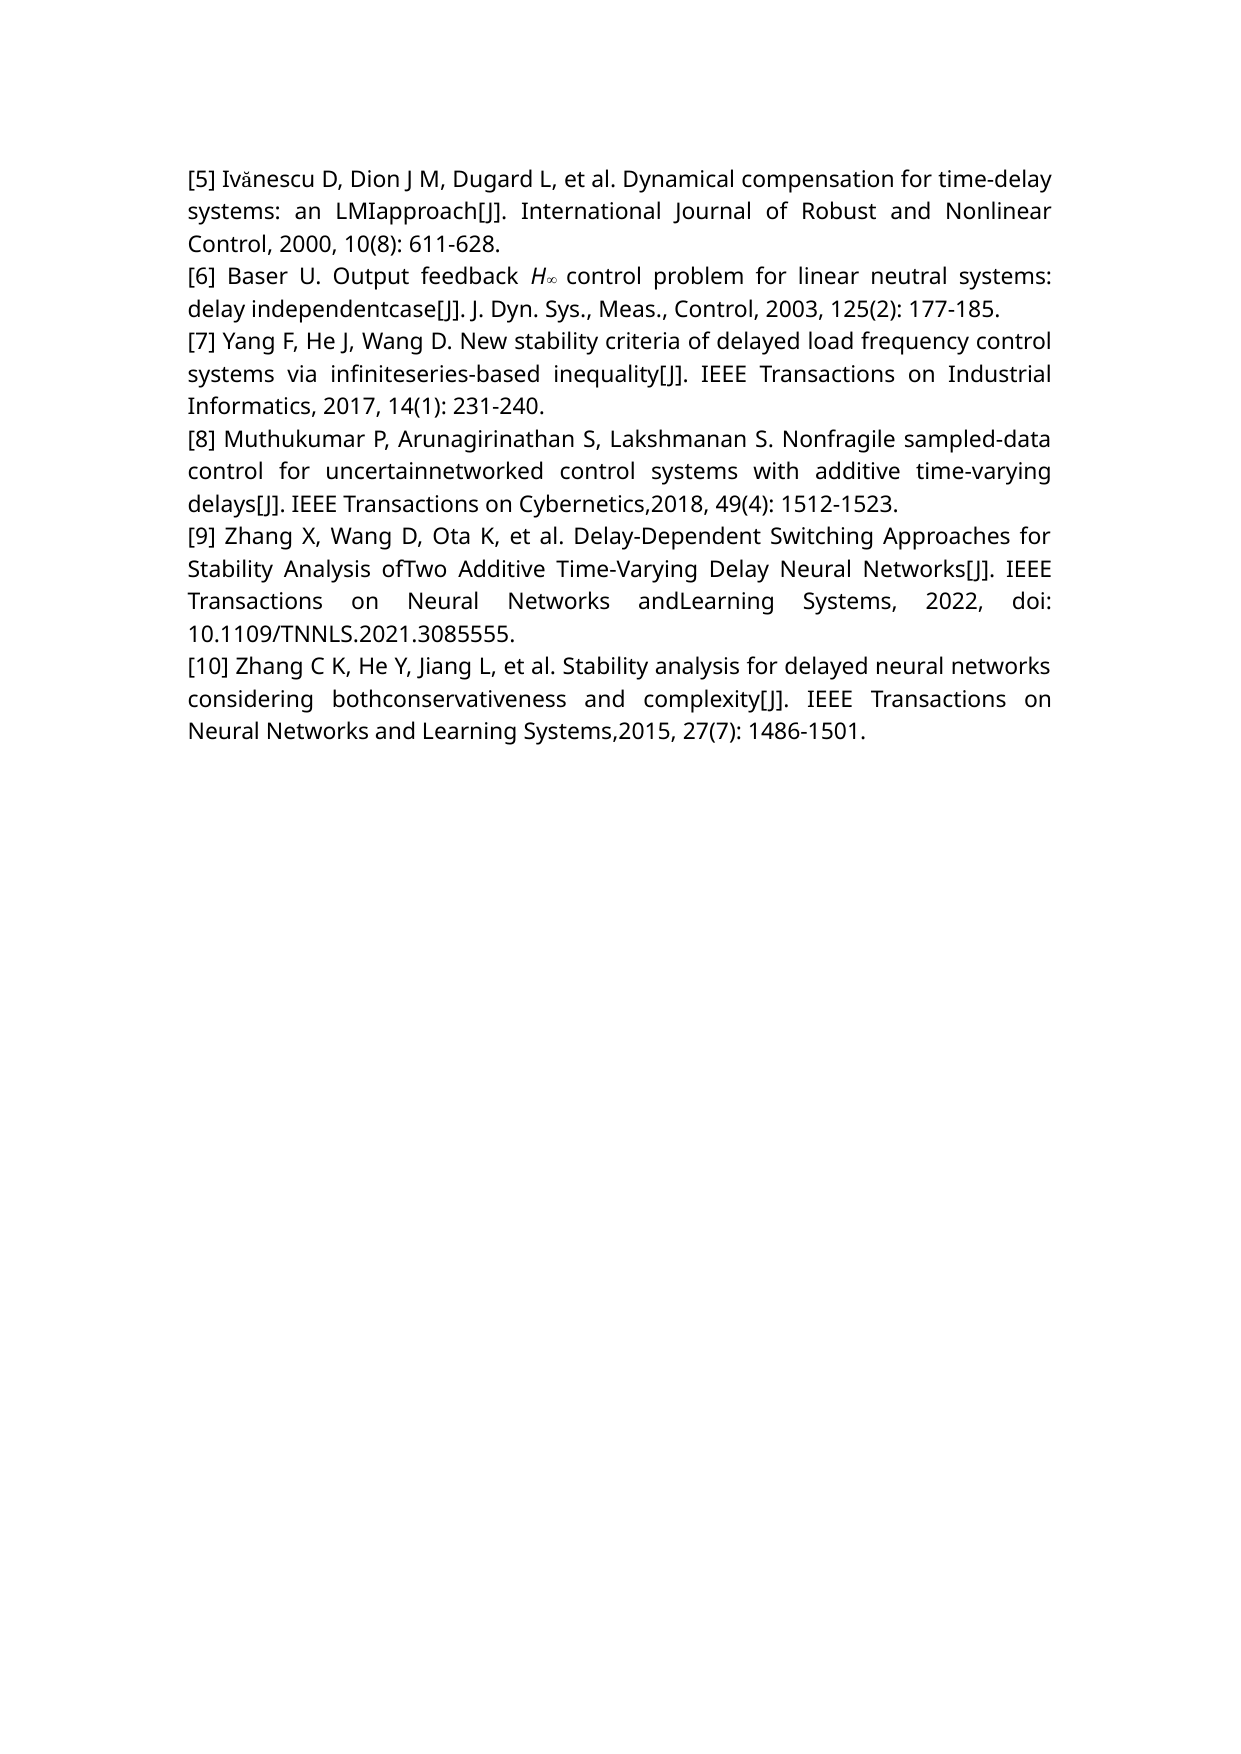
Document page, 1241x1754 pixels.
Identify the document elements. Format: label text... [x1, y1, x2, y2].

text [7] Yang F, He J, Wang D. New stability criteria of delayed load frequency control systems via infiniteseries-based inequality[J]. IEEE Transactions on Industrial Informatics, 2017, 14(1): 231-240. [187, 324, 1053, 422]
text [5] Ivănescu D, Dion J M, Dugard L, et al. Dynamical compensation for time-delay systems: an LMIapproach[J]. International Journal of Robust and Nonlinear Control, 2000, 10(8): 611-628. [187, 162, 1053, 259]
text [6] Baser U. Output feedback H control problem for linear neutral systems: delay independentcase[J]. J. Dyn. Sys., Meas., Control, 2003, 125(2): 177-185. [187, 259, 1053, 324]
text [9] Zhang X, Wang D, Ota K, et al. Delay-Dependent Switching Approaches for Stability Analysis ofTwo Additive Time-Varying Delay Neural Networks[J]. IEEE Transactions on Neural Networks andLearning Systems, 2022, doi: 10.1109/TNNLS.2021.3085555. [187, 519, 1053, 649]
text [10] Zhang C K, He Y, Jiang L, et al. Stability analysis for delayed neural networks considering bothconservativeness and complexity[J]. IEEE Transactions on Neural Networks and Learning Systems,2015, 27(7): 1486-1501. [187, 649, 1053, 747]
text [8] Muthukumar P, Arunagirinathan S, Lakshmanan S. Nonfragile sampled-data control for uncertainnetworked control systems with additive time-varying delays[J]. IEEE Transactions on Cybernetics,2018, 49(4): 1512-1523. [187, 422, 1053, 519]
